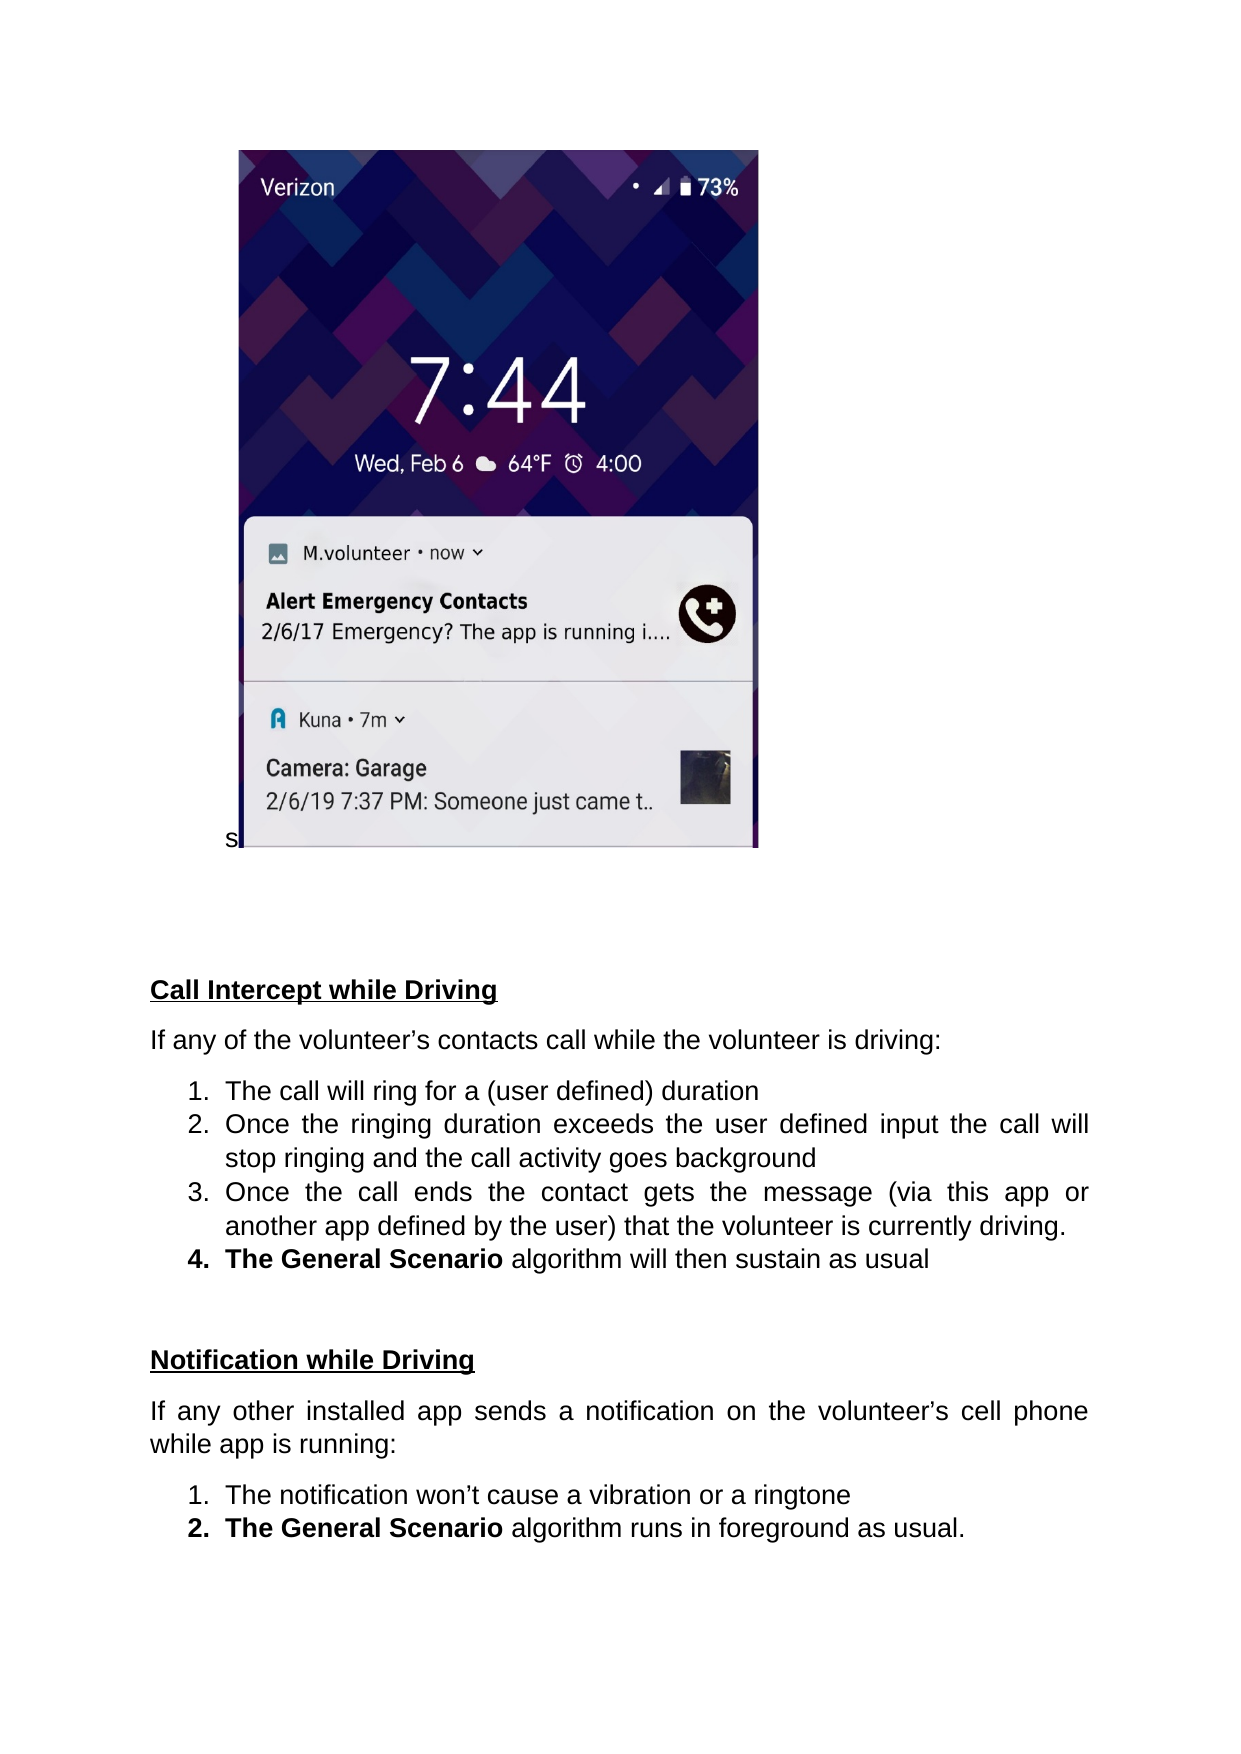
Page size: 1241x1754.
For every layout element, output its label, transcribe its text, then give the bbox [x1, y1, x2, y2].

list The notification won’t cause a vibration or a ringtone [187, 1479, 1090, 1510]
list The General Scenario algorithm will then sustain as usual [187, 1243, 1090, 1274]
list The General Scenario algorithm runs in foreground as usual. [187, 1512, 1090, 1544]
list Once the call ends the contact gets the message (via this app or another app defined by the user) that the volunteer is currently driving. [187, 1176, 1090, 1241]
text Call Intercept while Driving [150, 974, 1090, 1005]
picture [238, 150, 759, 848]
text Notification while Driving [150, 1344, 1090, 1375]
text If any of the volunteer’s contacts call while the volunteer is driving: [150, 1024, 1090, 1055]
list The call will ring for a (user defined) duration [187, 1074, 1090, 1106]
list Once the ringing duration exceeds the user defined input the call will stop ringing and the call activity goes background [187, 1108, 1090, 1173]
text If any other installed app sends a notification on the volunteer’s cell phone while app is running: [150, 1394, 1090, 1459]
